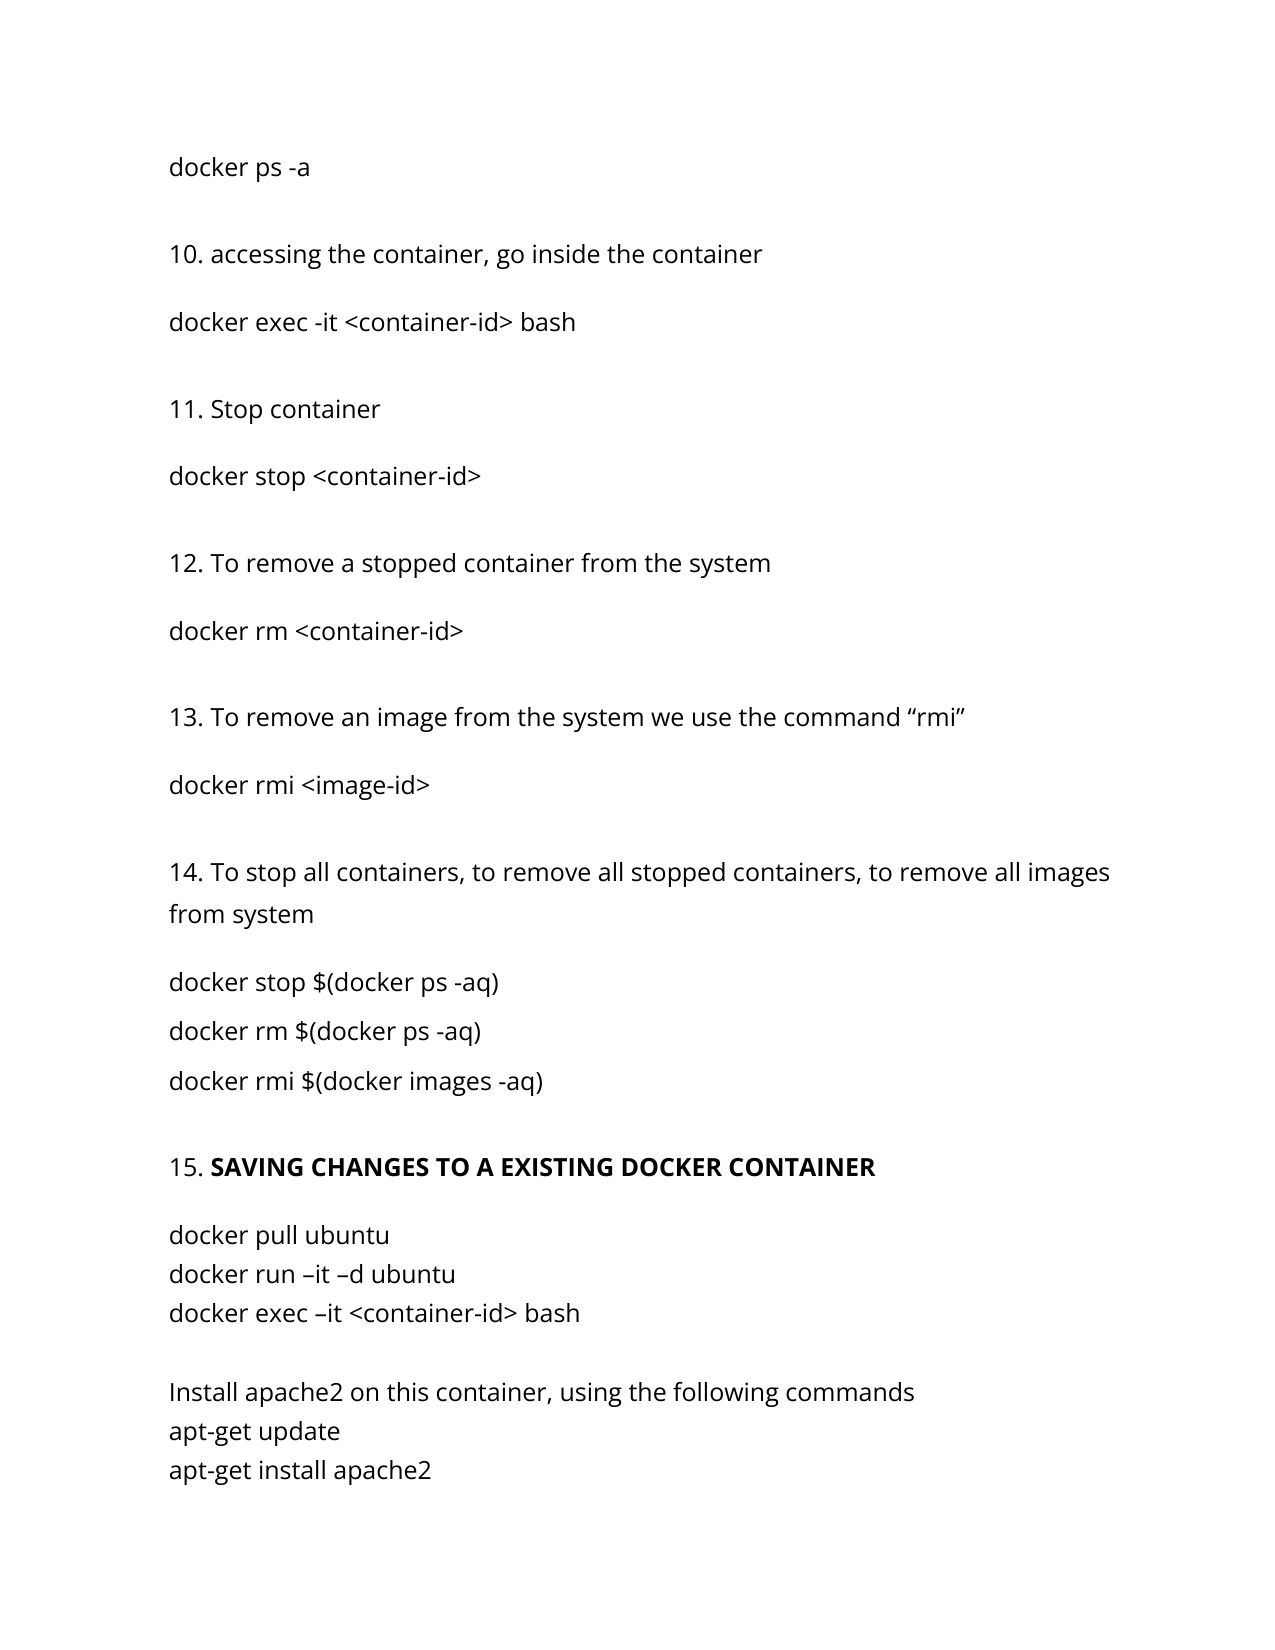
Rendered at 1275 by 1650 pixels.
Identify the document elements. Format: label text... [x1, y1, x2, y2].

text apt-get update [169, 1413, 1125, 1447]
text 11. Stop container [169, 391, 1125, 425]
text Install apache2 on this container, using the following commands [169, 1374, 1125, 1408]
text 12. To remove a stopped container from the system [169, 546, 1125, 580]
text apt-get install apache2 [169, 1452, 1125, 1487]
text docker run –it –d ubuntu [169, 1257, 1125, 1291]
text docker stop $(docker ps -aq) [169, 964, 1125, 998]
text 10. accessing the container, go inside the container [169, 237, 1125, 271]
text docker ps -a [169, 150, 1125, 184]
text docker rmi <image-id> [169, 767, 1125, 802]
text docker stop <container-id> [169, 459, 1125, 493]
text docker exec –it <container-id> bash [169, 1296, 1125, 1330]
text 13. To remove an image from the system we use the command “rmi” [169, 700, 1125, 734]
text 14. To stop all containers, to remove all stopped containers, to remove all images from system [169, 854, 1125, 931]
text docker pull ubuntu [169, 1217, 1125, 1252]
text docker exec -it <container-id> bash [169, 304, 1125, 338]
text docker rmi $(docker images -aq) [169, 1063, 1125, 1097]
text docker rm $(docker ps -aq) [169, 1014, 1125, 1048]
text docker rm <container-id> [169, 613, 1125, 647]
text 15. SAVING CHANGES TO A EXISTING DOCKER CONTAINER [169, 1150, 1125, 1184]
